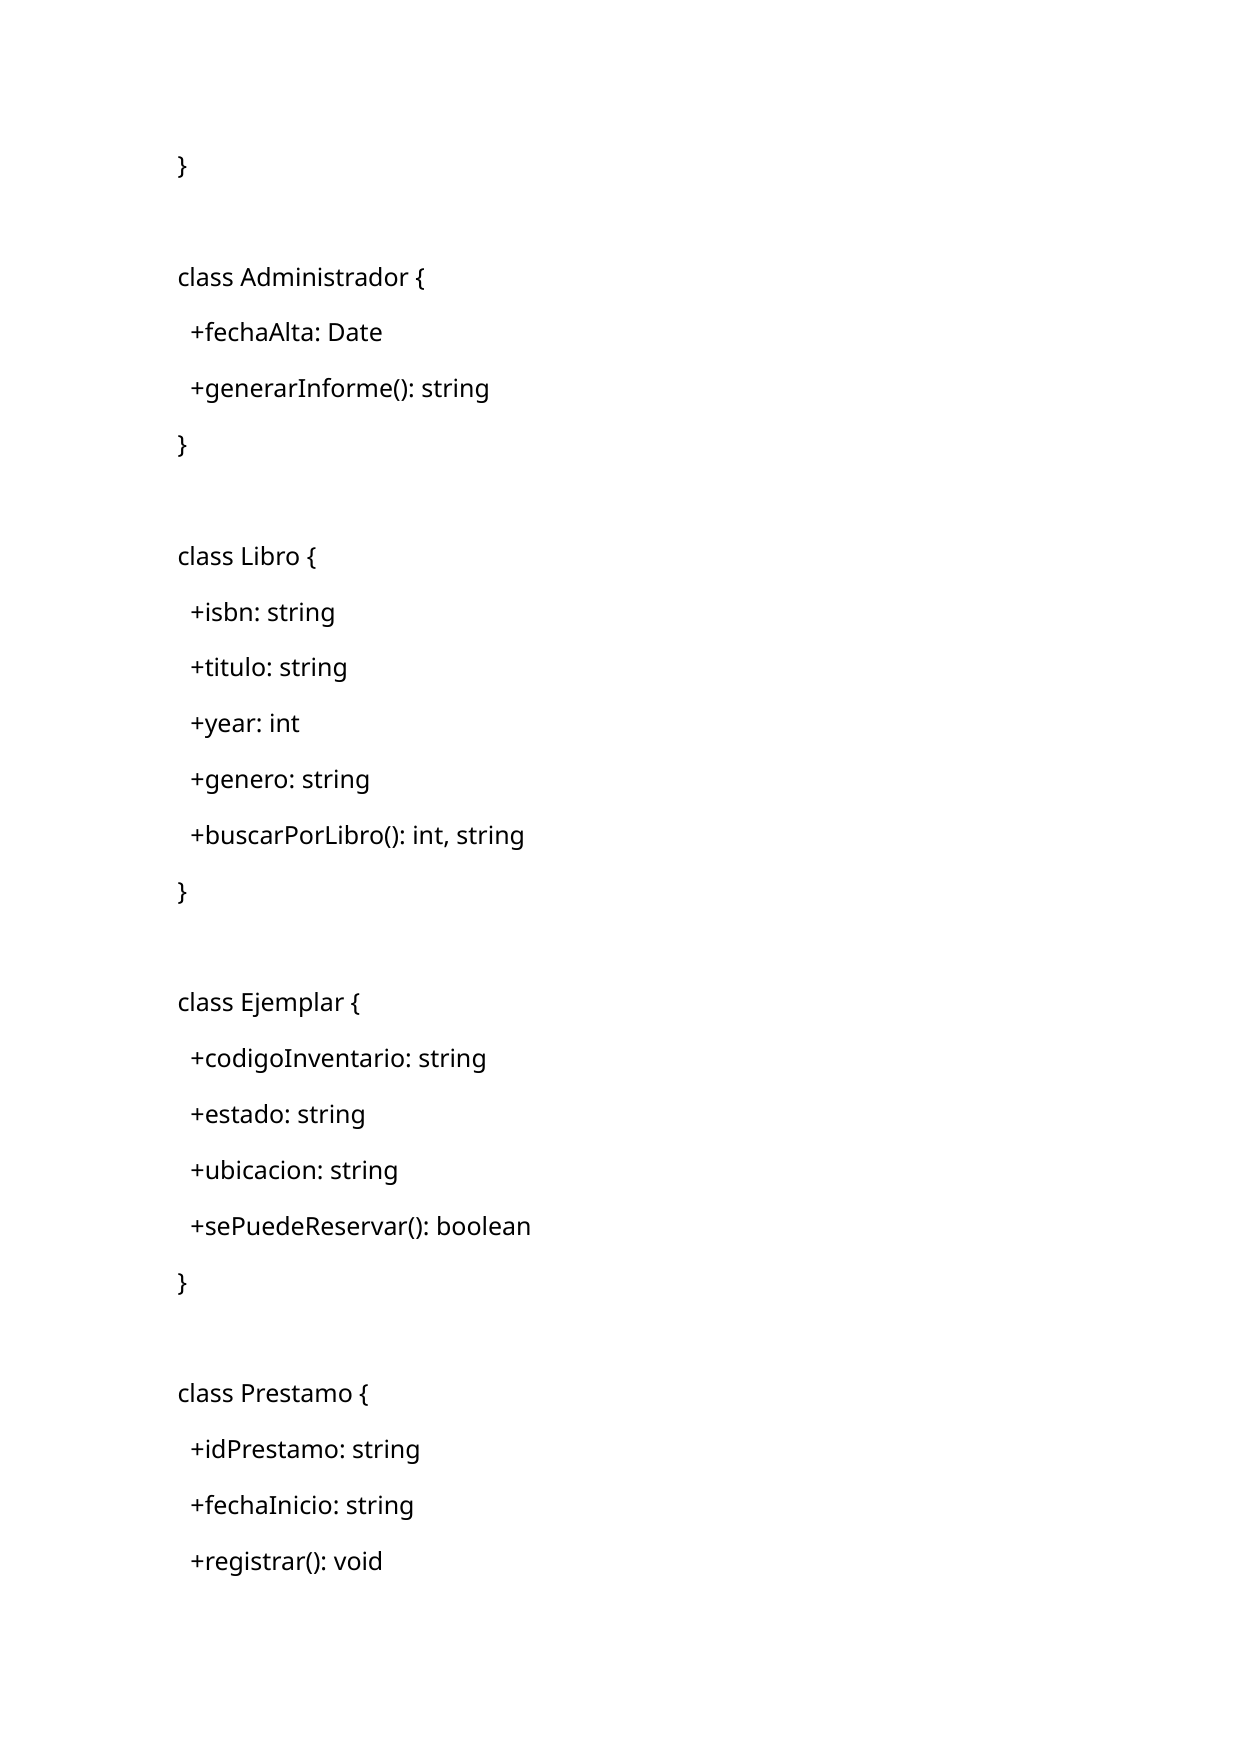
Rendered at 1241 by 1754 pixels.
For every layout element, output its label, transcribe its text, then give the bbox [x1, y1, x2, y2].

text +codigoInventario: string [177, 1041, 1063, 1075]
text class Ejemplar { [177, 985, 1063, 1019]
text +registrar(): void [177, 1543, 1063, 1577]
text +fechaAlta: Date [177, 315, 1063, 349]
text } [177, 1264, 1063, 1298]
text } [177, 873, 1063, 907]
text } [177, 427, 1063, 461]
text +year: int [177, 706, 1063, 740]
text +generarInforme(): string [177, 371, 1063, 405]
text class Libro { [177, 538, 1063, 572]
text +fechaInicio: string [177, 1488, 1063, 1522]
text } [177, 148, 1063, 182]
text +ubicacion: string [177, 1153, 1063, 1187]
text +buscarPorLibro(): int, string [177, 818, 1063, 852]
text +idPrestamo: string [177, 1432, 1063, 1466]
text +titulo: string [177, 650, 1063, 684]
text +sePuedeReservar(): boolean [177, 1208, 1063, 1242]
text +genero: string [177, 762, 1063, 796]
text +isbn: string [177, 594, 1063, 628]
text +estado: string [177, 1097, 1063, 1131]
text class Prestamo { [177, 1376, 1063, 1410]
text class Administrador { [177, 259, 1063, 293]
